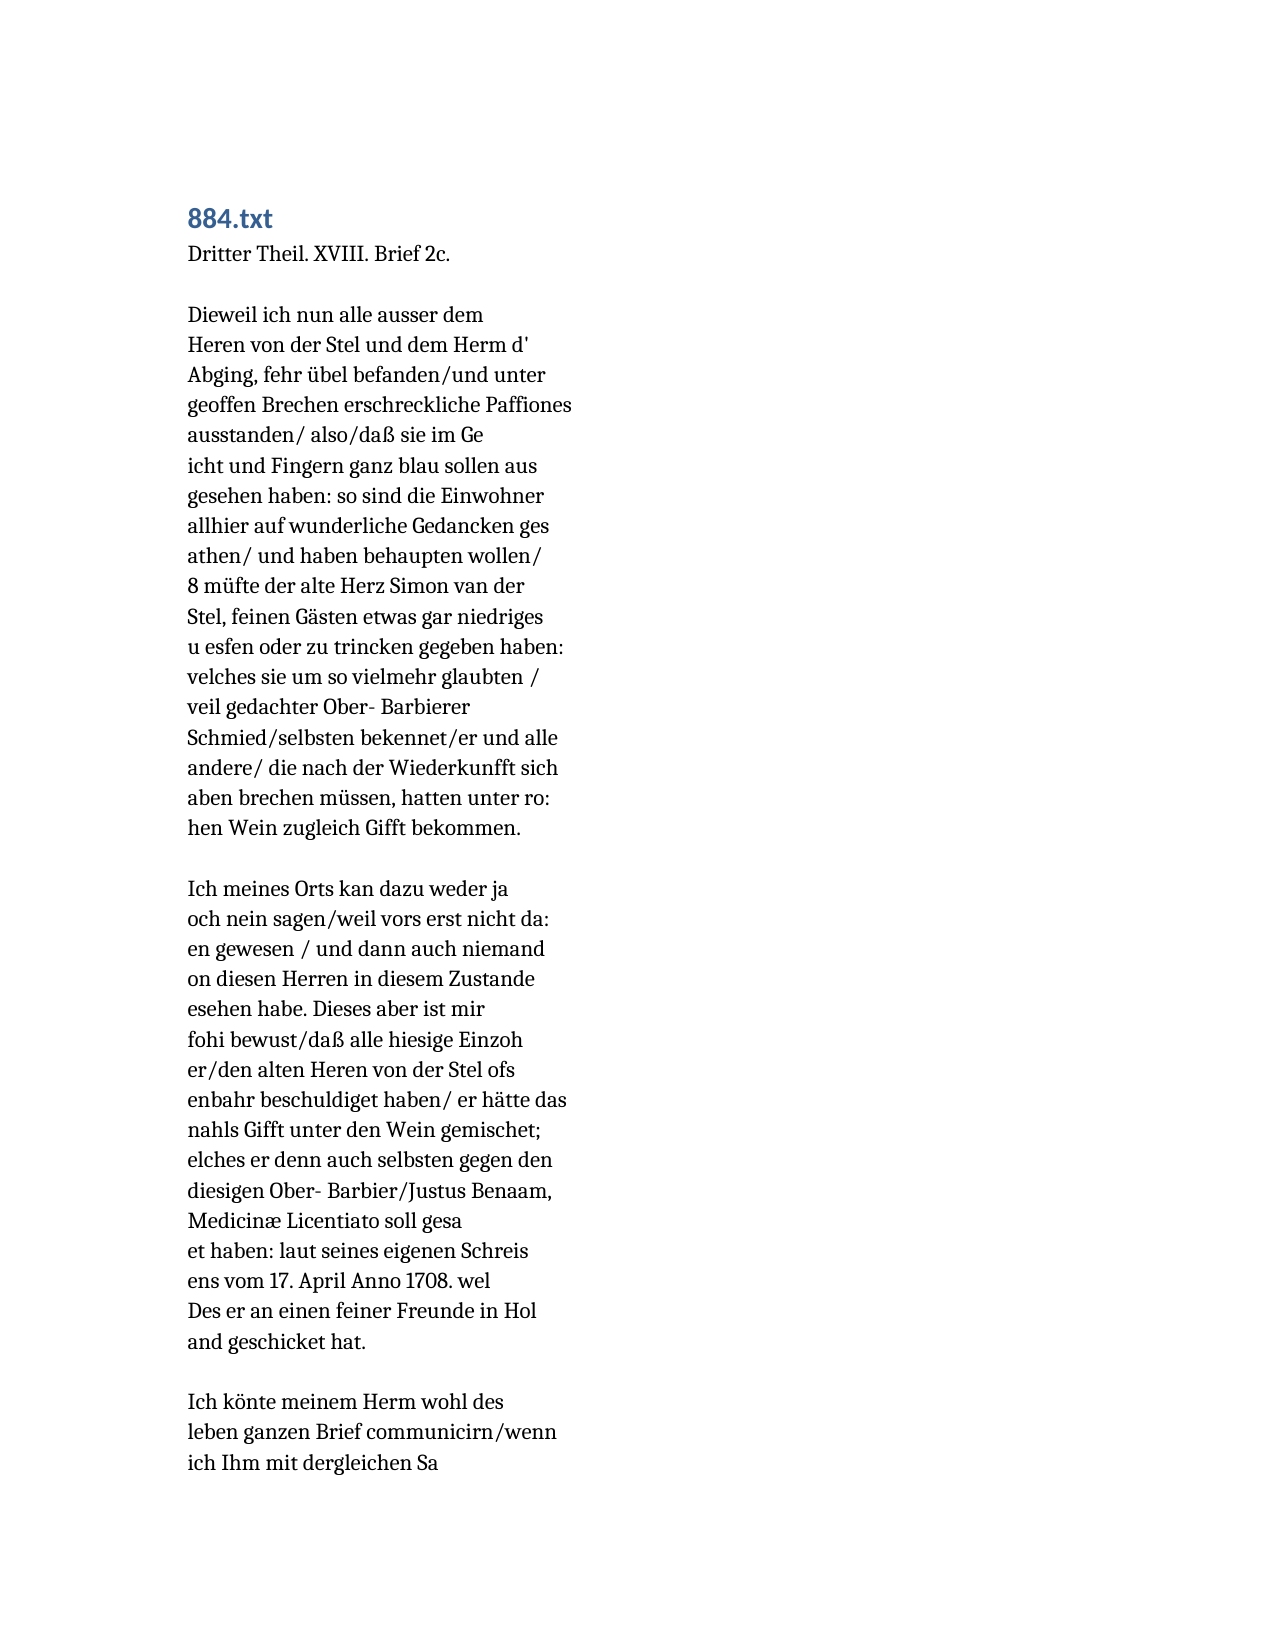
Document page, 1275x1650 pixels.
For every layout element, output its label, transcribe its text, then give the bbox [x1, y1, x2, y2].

subtitle 884.txt [187, 200, 1087, 236]
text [187, 241, 1087, 1476]
